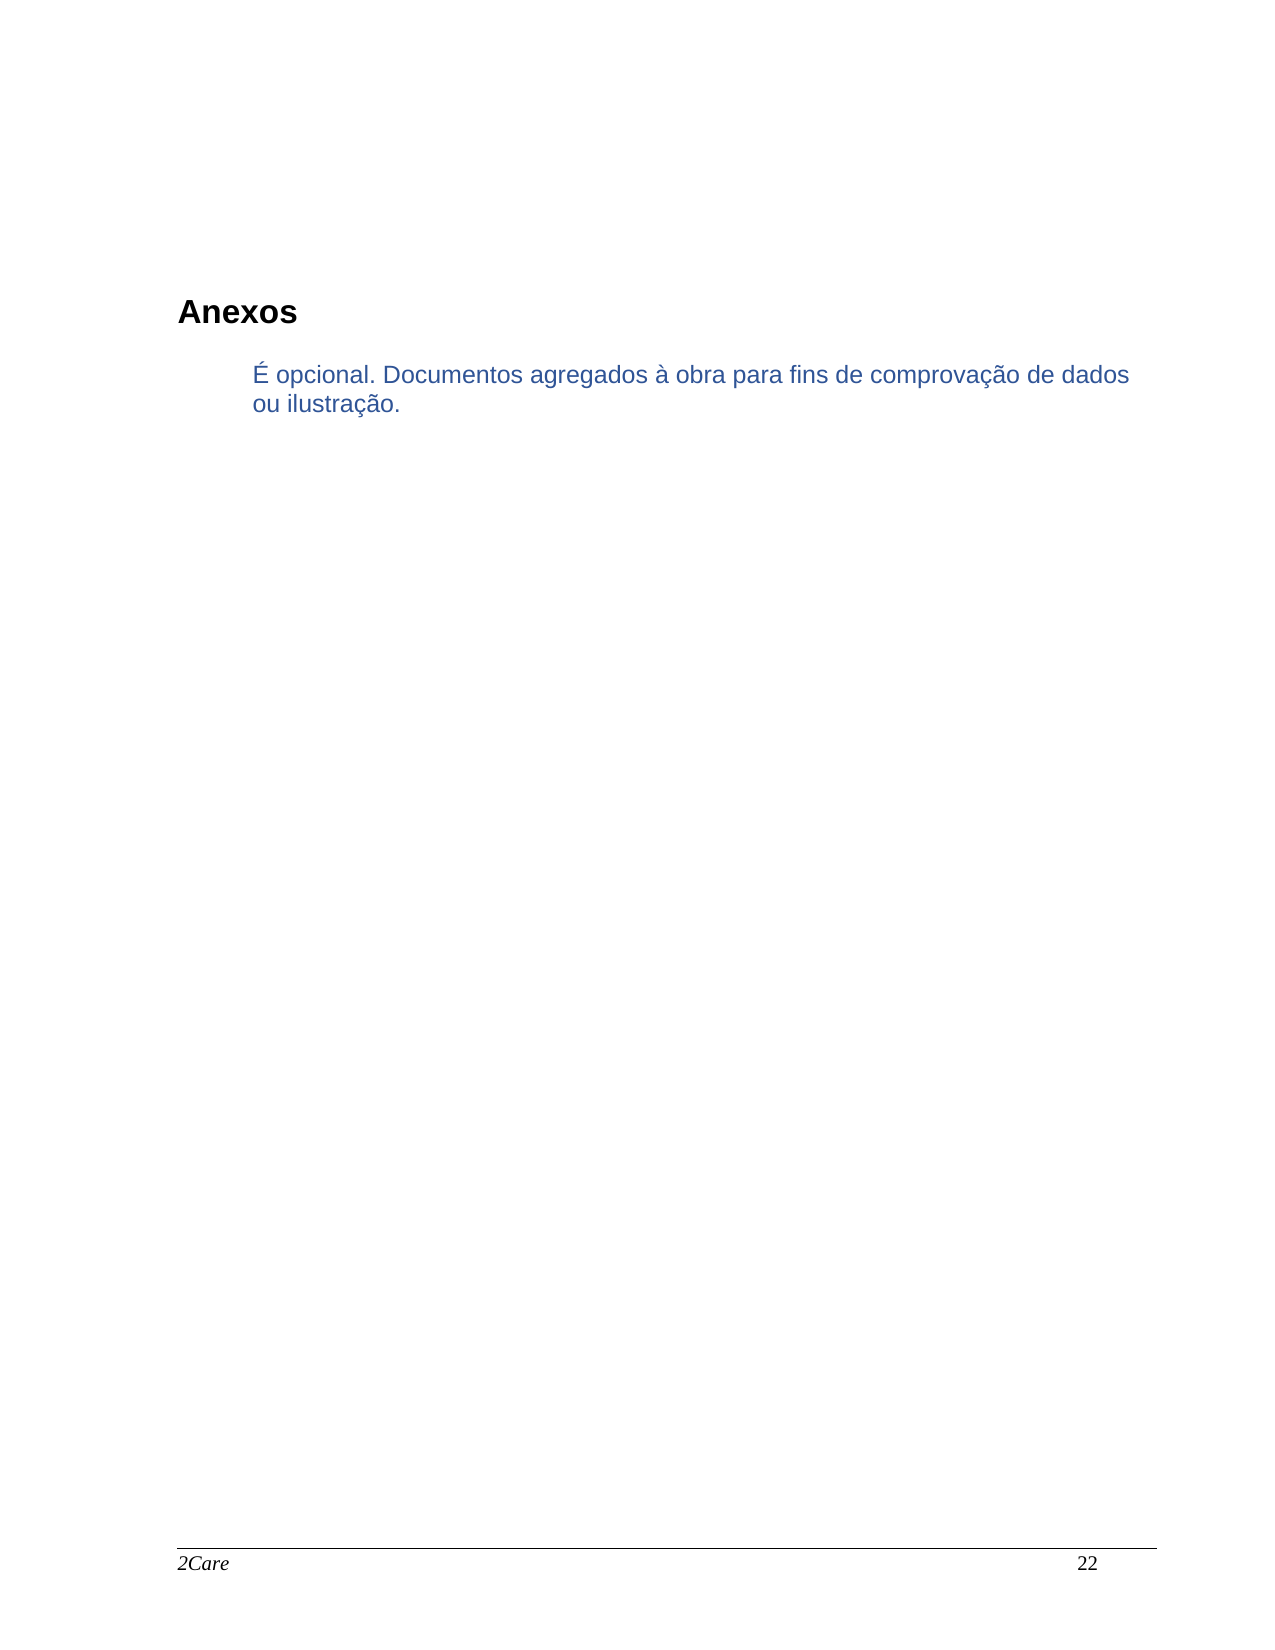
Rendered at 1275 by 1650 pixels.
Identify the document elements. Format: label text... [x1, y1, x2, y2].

text É opcional. Documentos agregados à obra para fins de comprovação de dados ou ilustração. [252, 360, 1157, 418]
text Anexos [177, 292, 1157, 331]
